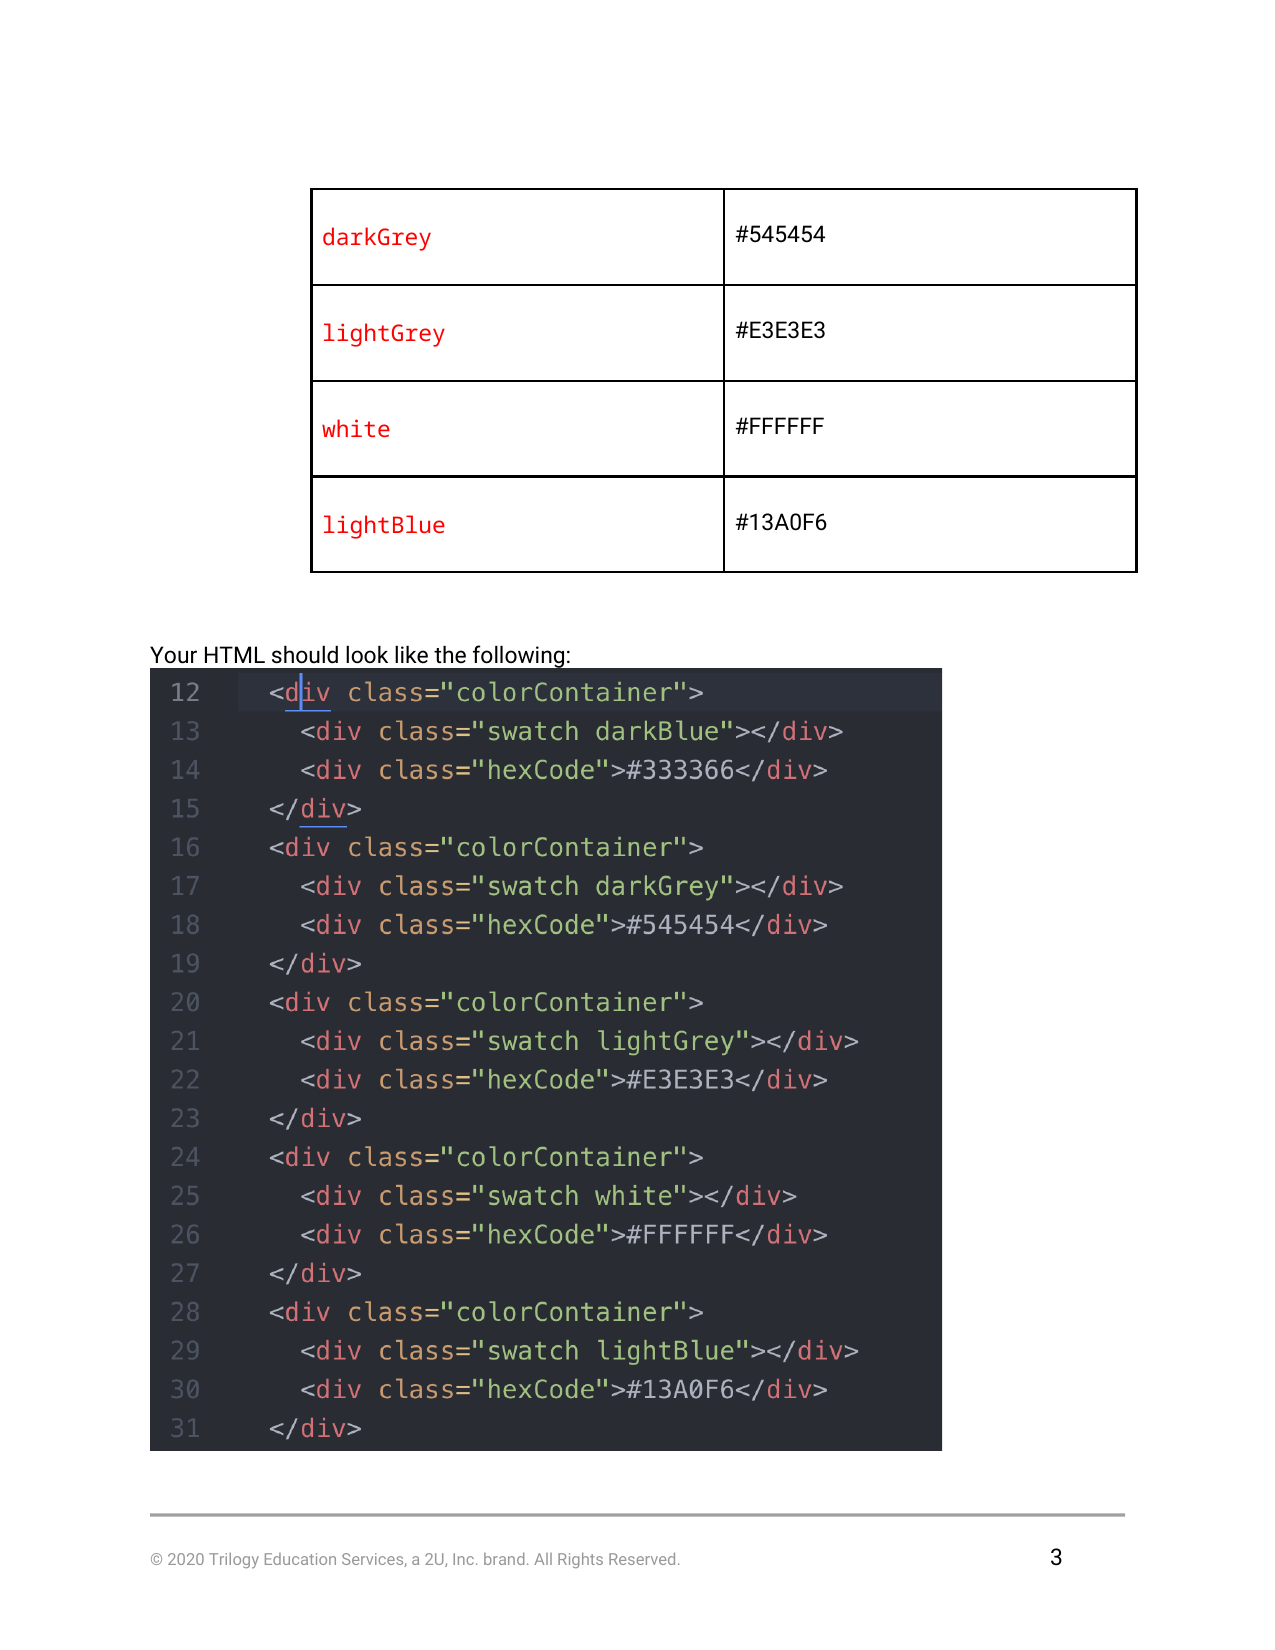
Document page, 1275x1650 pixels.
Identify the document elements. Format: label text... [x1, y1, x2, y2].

picture [150, 668, 943, 1451]
table_cell #FFFFFF [725, 382, 1135, 475]
table_header #545454 [725, 190, 1135, 284]
table_cell lightBlue [313, 478, 723, 571]
table_cell #13A0F6 [725, 478, 1135, 571]
table_header darkGrey [313, 190, 723, 284]
table_cell white [313, 382, 723, 475]
table_cell #E3E3E3 [725, 286, 1135, 379]
table_cell lightGrey [313, 286, 723, 379]
